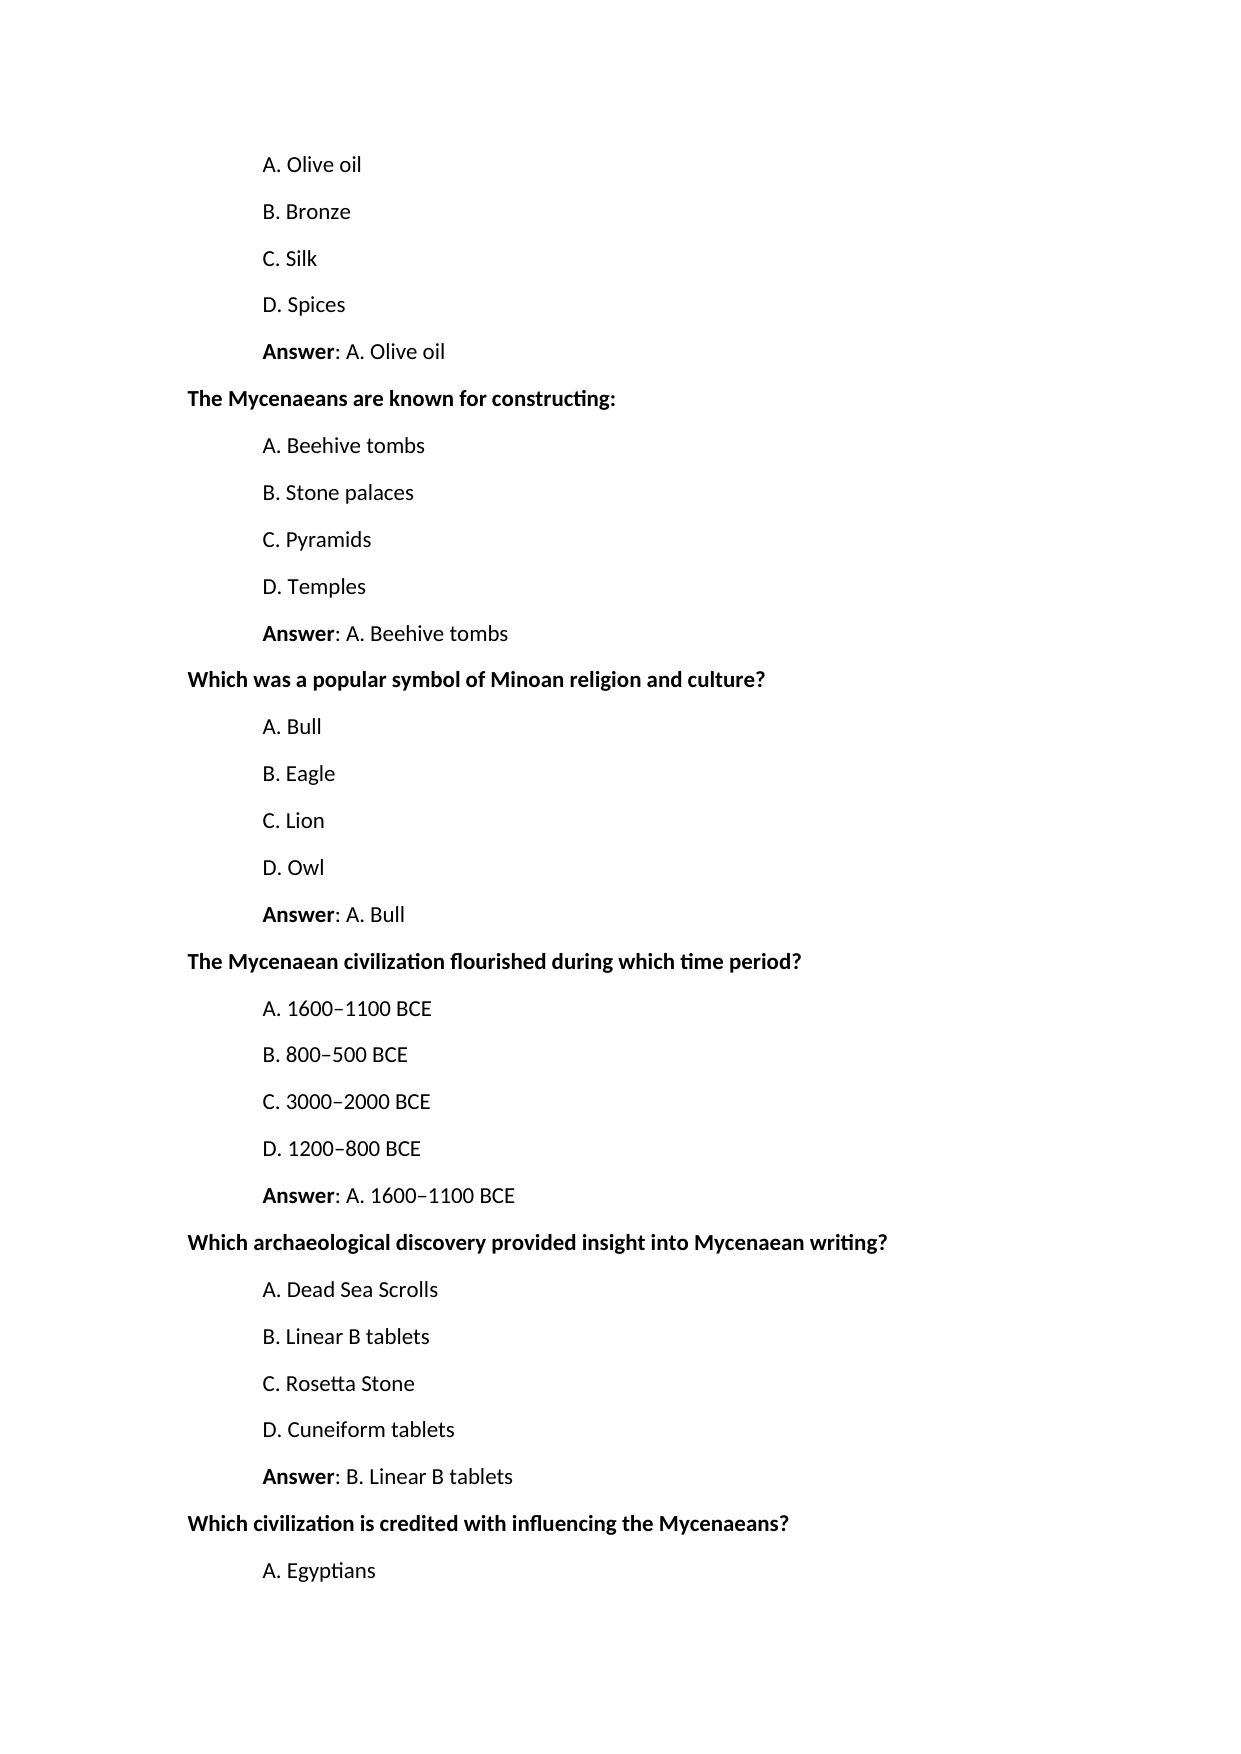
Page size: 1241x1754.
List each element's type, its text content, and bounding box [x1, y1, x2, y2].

text C. 3000–2000 BCE [262, 1087, 1090, 1116]
text Answer: A. Olive oil [262, 337, 1090, 366]
text D. Cuneiform tablets [262, 1416, 1090, 1444]
text C. Lion [262, 806, 1090, 834]
text The Mycenaeans are known for constructing: [187, 384, 1090, 412]
text Answer: A. Beehive tombs [262, 619, 1090, 647]
text Answer: A. 1600–1100 BCE [262, 1181, 1090, 1209]
text The Mycenaean civilization flourished during which time period? [187, 947, 1090, 975]
text B. Bronze [262, 197, 1090, 225]
text D. Temples [262, 572, 1090, 600]
text A. Olive oil [262, 150, 1090, 178]
text B. Stone palaces [262, 478, 1090, 506]
text Answer: A. Bull [262, 900, 1090, 928]
text B. Eagle [262, 759, 1090, 787]
text Which archaeological discovery provided insight into Mycenaean writing? [187, 1228, 1090, 1256]
text B. Linear B tablets [262, 1322, 1090, 1350]
text C. Silk [262, 244, 1090, 272]
text A. Dead Sea Scrolls [262, 1275, 1090, 1303]
text A. Beehive tombs [262, 431, 1090, 459]
text A. Egyptians [262, 1556, 1090, 1584]
text Answer: B. Linear B tablets [262, 1462, 1090, 1491]
text Which civilization is credited with influencing the Mycenaeans? [187, 1509, 1090, 1537]
text B. 800–500 BCE [262, 1041, 1090, 1069]
text C. Pyramids [262, 525, 1090, 553]
text Which was a popular symbol of Minoan religion and culture? [187, 666, 1090, 694]
text D. Spices [262, 291, 1090, 319]
text C. Rosetta Stone [262, 1369, 1090, 1397]
text A. 1600–1100 BCE [262, 994, 1090, 1022]
text D. 1200–800 BCE [262, 1134, 1090, 1162]
text D. Owl [262, 853, 1090, 881]
text A. Bull [262, 712, 1090, 741]
